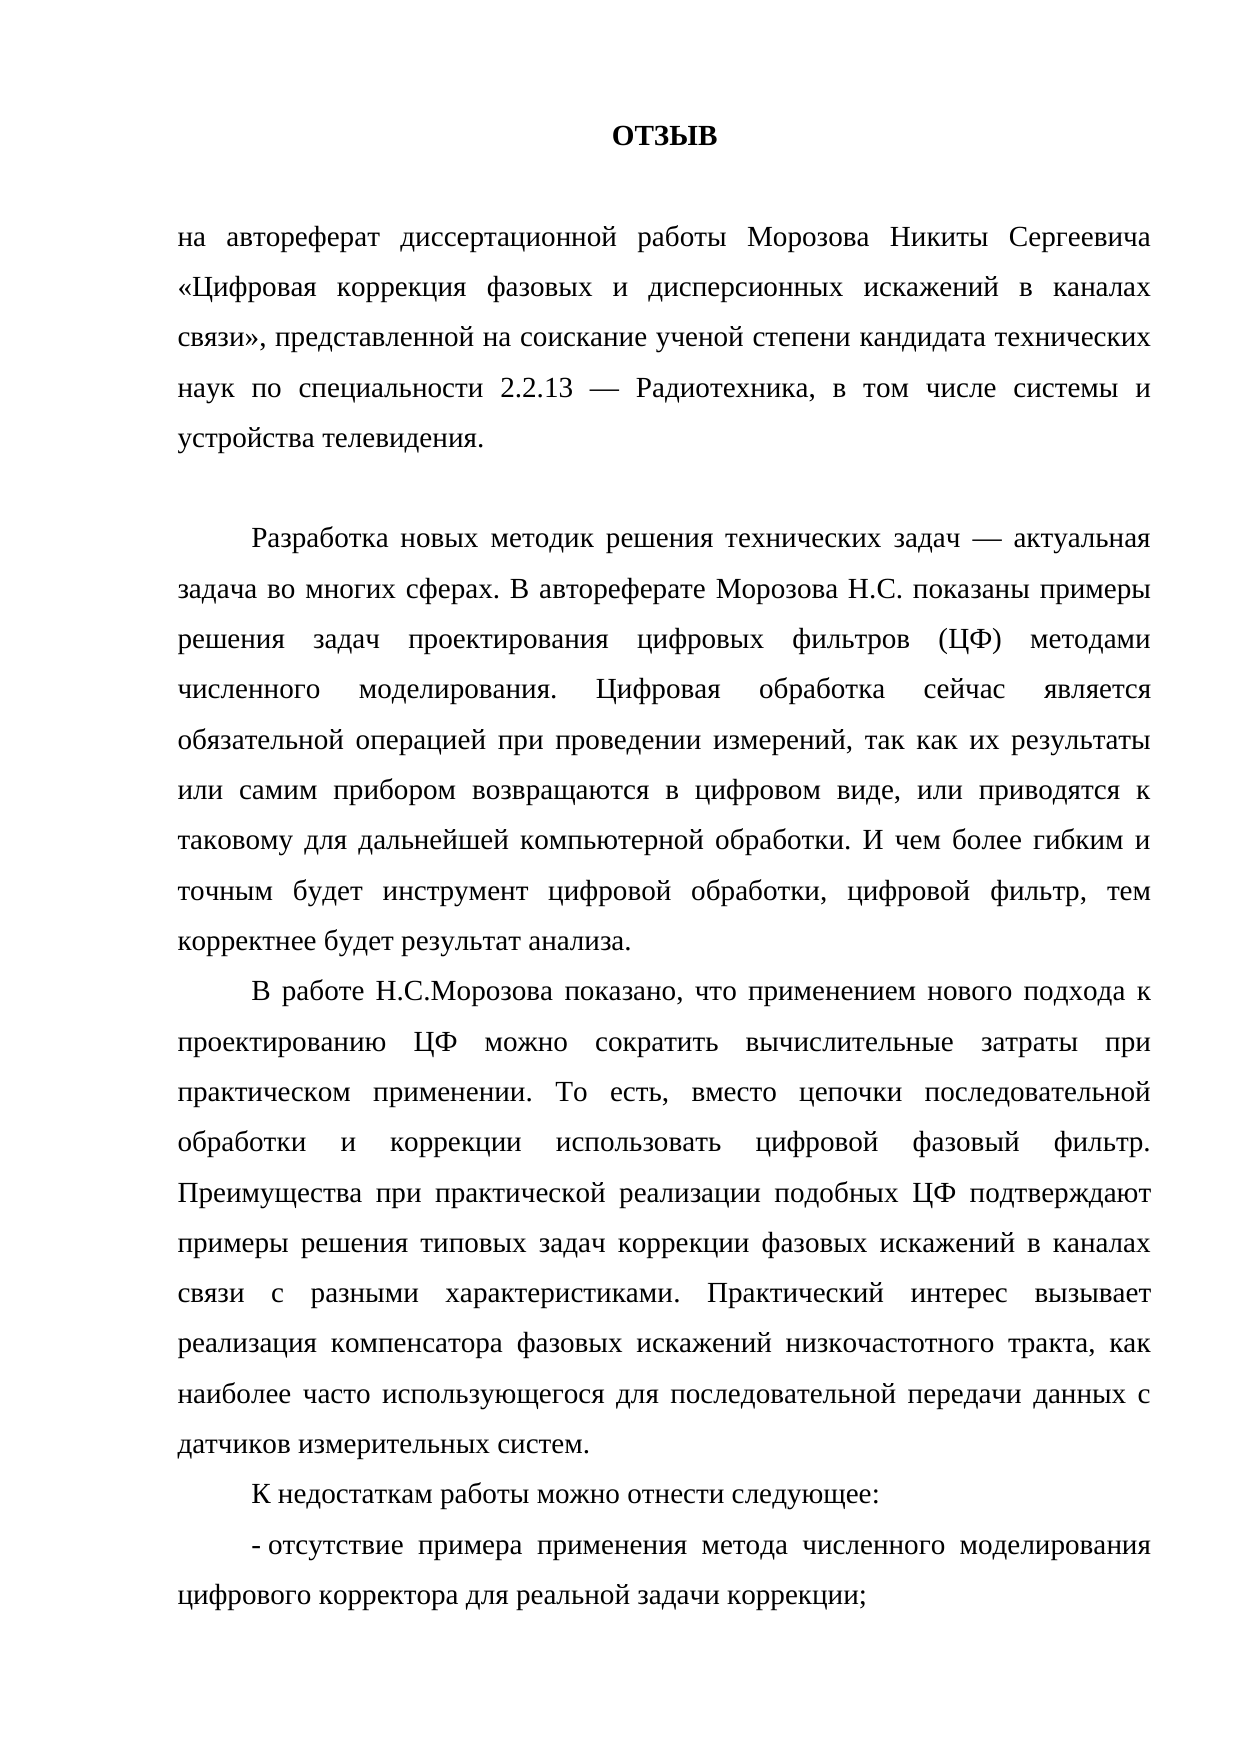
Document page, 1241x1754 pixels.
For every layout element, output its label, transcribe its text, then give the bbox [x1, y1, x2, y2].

text К недостаткам работы можно отнести следующее: [177, 1477, 1152, 1510]
text В работе Н.С.Морозова показано, что применением нового подхода к проектированию ЦФ можно сократить вычислительные затраты при практическом применении. То есть, вместо цепочки последовательной обработки и коррекции использовать цифровой фазовый фильтр. Преимущества при практической реализации подобных ЦФ подтверждают примеры решения типовых задач коррекции фазовых искажений в каналах связи с разными характеристиками. Практический интерес вызывает реализация компенсатора фазовых искажений низкочастотного тракта, как наиболее часто использующегося для последовательной передачи данных с датчиков измерительных систем. [177, 973, 1152, 1460]
text Разработка новых методик решения технических задач — актуальная задача во многих сферах. В автореферате Морозова Н.С. показаны примеры решения задач проектирования цифровых фильтров (ЦФ) методами численного моделирования. Цифровая обработка сейчас является обязательной операцией при проведении измерений, так как их результаты или самим прибором возвращаются в цифровом виде, или приводятся к таковому для дальнейшей компьютерной обработки. И чем более гибким и точным будет инструмент цифровой обработки, цифровой фильтр, тем корректнее будет результат анализа. [177, 521, 1152, 957]
text на автореферат диссертационной работы Морозова Никиты Сергеевича «Цифровая коррекция фазовых и дисперсионных искажений в каналах связи», представленной на соискание ученой степени кандидата технических наук по специальности 2.2.13 — Радиотехника, в том числе системы и устройства телевидения. [177, 219, 1152, 453]
text ОТЗЫВ [177, 118, 1152, 152]
text - отсутствие примера применения метода численного моделирования цифрового корректора для реальной задачи коррекции; [177, 1527, 1152, 1611]
